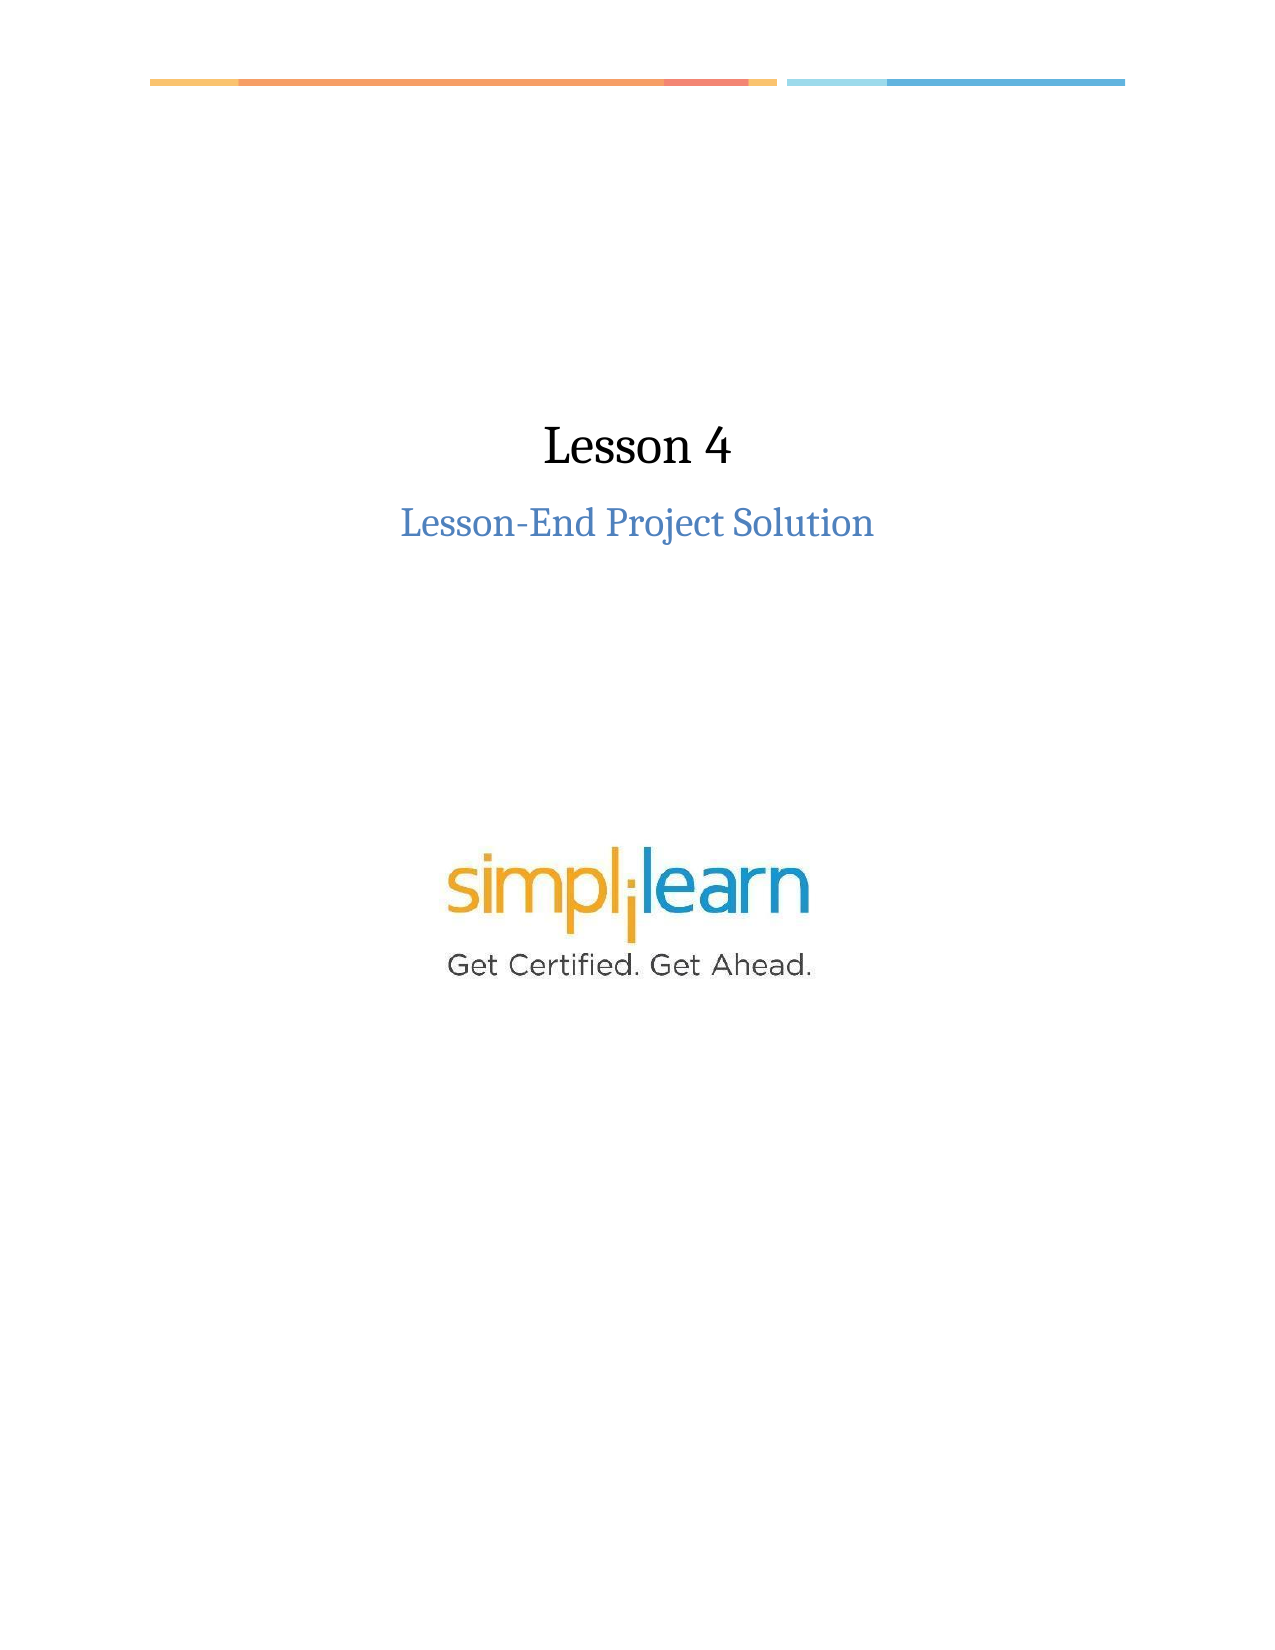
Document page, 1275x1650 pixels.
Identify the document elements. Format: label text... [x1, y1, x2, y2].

text Lesson-End Project Solution [150, 498, 1125, 546]
picture [372, 820, 886, 1002]
text Lesson 4 [150, 414, 1125, 477]
picture [150, 79, 1125, 86]
